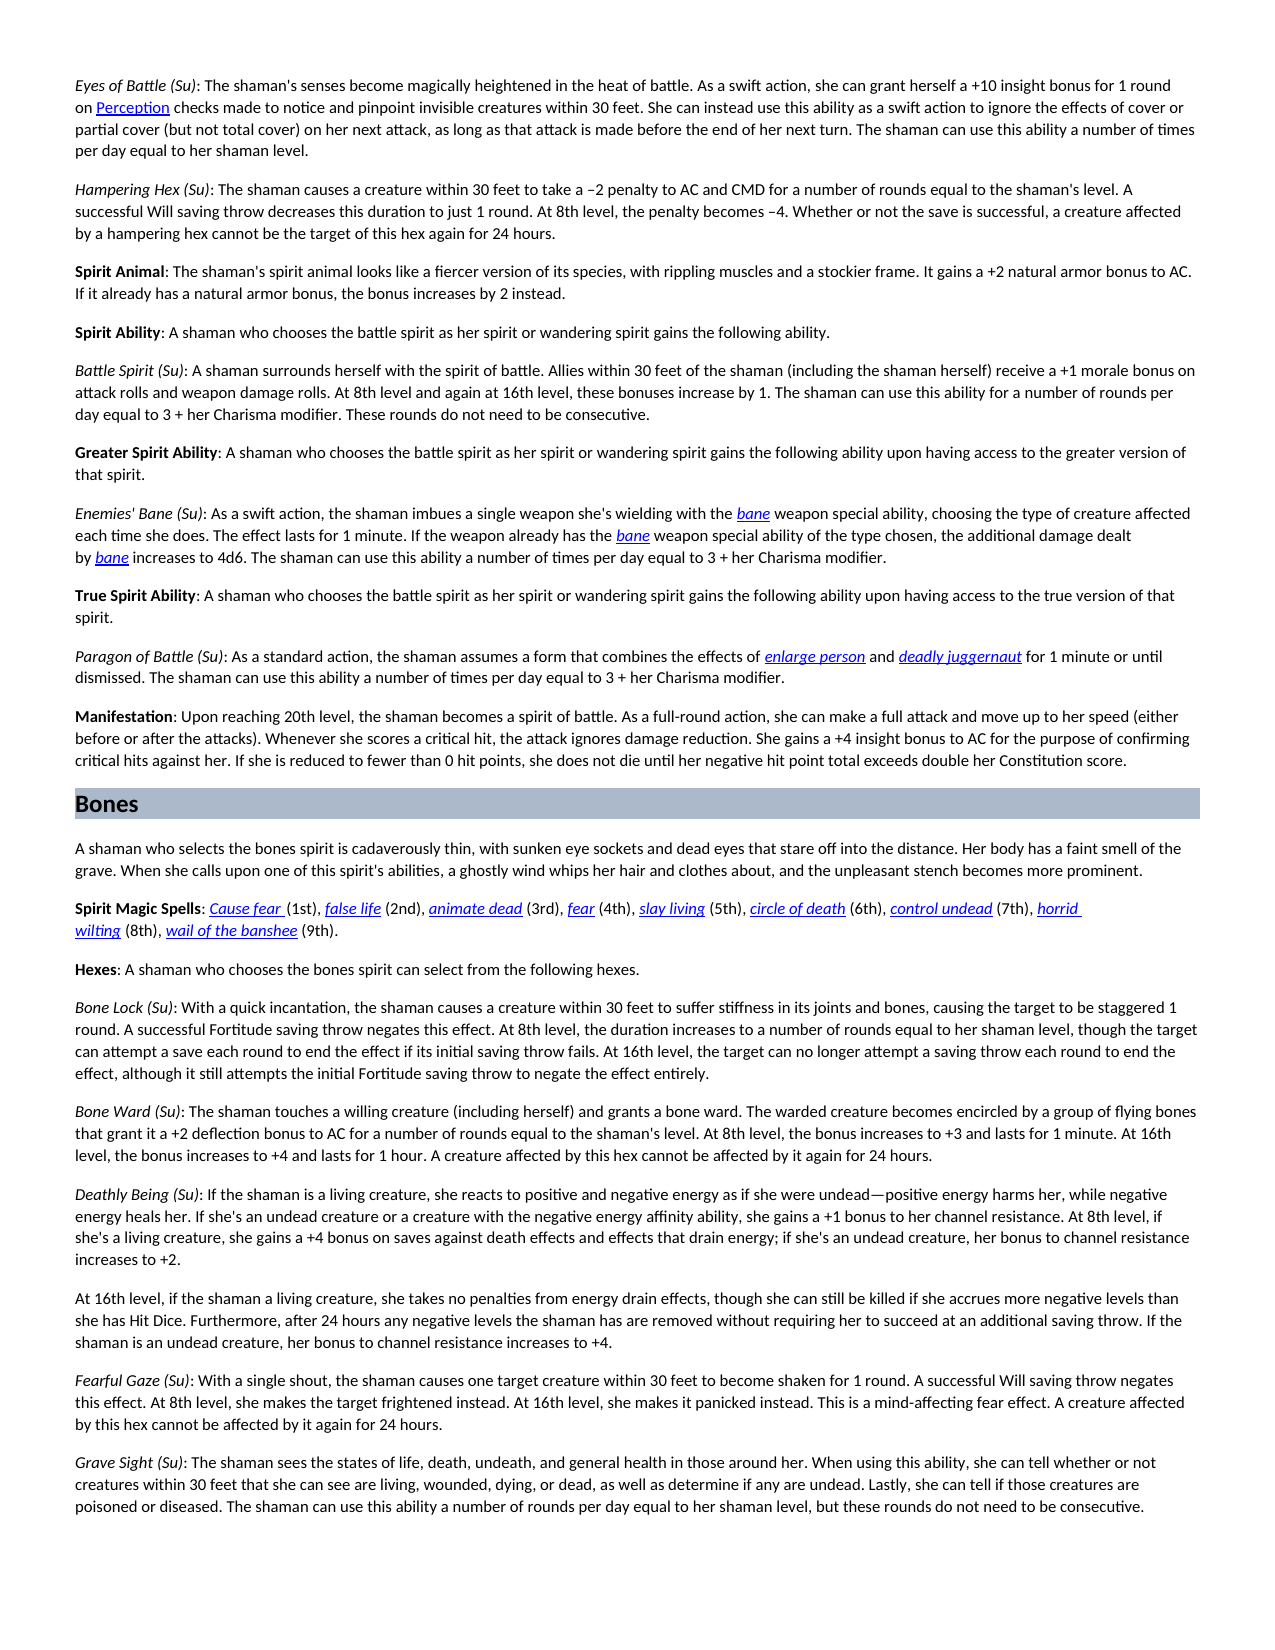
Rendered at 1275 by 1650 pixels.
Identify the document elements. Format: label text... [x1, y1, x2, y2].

text Eyes of Battle (Su): The shaman's senses become magically heightened in the heat of battle. As a swift action, she can grant herself a +10 insight bonus for 1 round on Perception checks made to notice and pinpoint invisible creatures within 30 feet. She can instead use this ability as a swift action to ignore the effects of cover or partial cover (but not total cover) on her next attack, as long as that attack is made before the end of her next turn. The shaman can use this ability a number of times per day equal to her shaman level. [75, 75, 1200, 161]
text Bone Ward (Su): The shaman touches a willing creature (including herself) and grants a bone ward. The warded creature becomes encircled by a group of flying bones that grant it a +2 deflection bonus to AC for a number of rounds equal to the shaman's level. At 8th level, the bonus increases to +3 and lasts for 1 minute. At 16th level, the bonus increases to +4 and lasts for 1 hour. A creature affected by this hex cannot be affected by it again for 24 hours. [75, 1102, 1200, 1166]
text Enemies' Bane (Su): As a swift action, the shaman imbues a single weapon she's wielding with the bane weapon special ability, choosing the type of creature affected each time she does. The effect lasts for 1 minute. If the weapon already has the bane weapon special ability of the type chosen, the additional damage dealt by bane increases to 4d6. The shaman can use this ability a number of times per day equal to 3 + her Charisma modifier. [75, 503, 1200, 567]
text Paragon of Battle (Su): As a standard action, the shaman assumes a form that combines the effects of enlarge person and deadly juggernaut for 1 minute or until dismissed. The shaman can use this ability a number of times per day equal to 3 + her Charisma modifier. [75, 646, 1200, 688]
text Spirit Ability: A shaman who chooses the battle spirit as her spirit or wandering spirit gains the following ability. [75, 322, 1200, 342]
text True Spirit Ability: A shaman who chooses the battle spirit as her spirit or wandering spirit gains the following ability upon having access to the true version of that spirit. [75, 585, 1200, 628]
text A shaman who selects the bones spirit is cadaverously thin, with sunken eye sockets and dead eyes that stare off into the distance. Her body has a faint smell of the grave. When she calls upon one of this spirit's abilities, a ghostly wind whips her hair and clothes about, and the unpleasant stench becomes more prominent. [75, 838, 1200, 880]
text Grave Sight (Su): The shaman sees the states of life, death, undeath, and general health in those around her. When using this ability, she can tell whether or not creatures within 30 feet that she can see are living, wounded, dying, or dead, as well as determine if any are undead. Lastly, she can tell if those creatures are poisoned or diseased. The shaman can use this ability a number of rounds per day equal to her shaman level, but these rounds do not need to be consecutive. [75, 1453, 1200, 1517]
text At 16th level, if the shaman a living creature, she takes no penalties from energy drain effects, though she can still be killed if she accrues more negative levels than she has Hit Dice. Furthermore, after 24 hours any negative levels the shaman has are removed without requiring her to succeed at an additional saving throw. If the shaman is an undead creature, her bonus to channel resistance increases to +4. [75, 1288, 1200, 1352]
text Battle Spirit (Su): A shaman surrounds herself with the spirit of battle. Allies within 30 feet of the shaman (including the shaman herself) receive a +1 morale bonus on attack rolls and weapon damage rolls. At 8th level and again at 16th level, these bonuses increase by 1. The shaman can use this ability for a number of rounds per day equal to 3 + her Charisma modifier. These rounds do not need to be consecutive. [75, 360, 1200, 424]
text Deathly Being (Su): If the shaman is a living creature, she reacts to positive and negative energy as if she were undead—positive energy harms her, while negative energy heals her. If she's an undead creature or a creature with the negative energy affinity ability, she gains a +1 bonus to her channel resistance. At 8th level, if she's a living creature, she gains a +4 bonus on saves against death effects and effects that drain energy; if she's an undead creature, her bonus to channel resistance increases to +2. [75, 1184, 1200, 1270]
text Bone Lock (Su): With a quick incantation, the shaman causes a creature within 30 feet to suffer stiffness in its joints and bones, causing the target to be staggered 1 round. A successful Fortitude saving throw negates this effect. At 8th level, the duration increases to a number of rounds equal to her shaman level, though the target can attempt a save each round to end the effect if its initial saving throw fails. At 16th level, the target can no longer attempt a saving throw each round to end the effect, although it still attempts the initial Fortitude saving throw to negate the effect entirely. [75, 997, 1200, 1083]
text Fearful Gaze (Su): With a single shout, the shaman causes one target creature within 30 feet to become shaken for 1 round. A successful Will saving throw negates this effect. At 8th level, she makes the target frightened instead. At 16th level, she makes it panicked instead. This is a mind-affecting fear effect. A creature affected by this hex cannot be affected by it again for 24 hours. [75, 1370, 1200, 1434]
text Spirit Magic Spells: Cause fear (1st), false life (2nd), animate dead (3rd), fear (4th), slay living (5th), circle of death (6th), control undead (7th), horrid wilting (8th), wail of the banshee (9th). [75, 898, 1200, 941]
text Manifestation: Upon reaching 20th level, the shaman becomes a spirit of battle. As a full-round action, she can make a full attack and move up to her speed (either before or after the attacks). Whenever she scores a critical hit, the attack ignores damage reduction. She gains a +4 insight bonus to AC for the purpose of confirming critical hits against her. If she is reduced to fewer than 0 hit points, she does not die until her negative hit point total exceeds double her Constitution score. [75, 706, 1200, 770]
text Hampering Hex (Su): The shaman causes a creature within 30 feet to take a –2 penalty to AC and CMD for a number of rounds equal to the shaman's level. A successful Will saving throw decreases this duration to just 1 round. At 8th level, the penalty becomes –4. Whether or not the save is successful, a creature affected by a hampering hex cannot be the target of this hex again for 24 hours. [75, 179, 1200, 243]
text Greater Spirit Ability: A shaman who chooses the battle spirit as her spirit or wandering spirit gains the following ability upon having access to the greater version of that spirit. [75, 443, 1200, 485]
text Bones [75, 788, 1200, 819]
text Spirit Animal: The shaman's spirit animal looks like a fiercer version of its species, with rippling muscles and a stockier frame. It gains a +2 natural armor bonus to AC. If it already has a natural armor bonus, the bonus increases by 2 instead. [75, 261, 1200, 304]
text Hexes: A shaman who chooses the bones spirit can select from the following hexes. [75, 959, 1200, 979]
